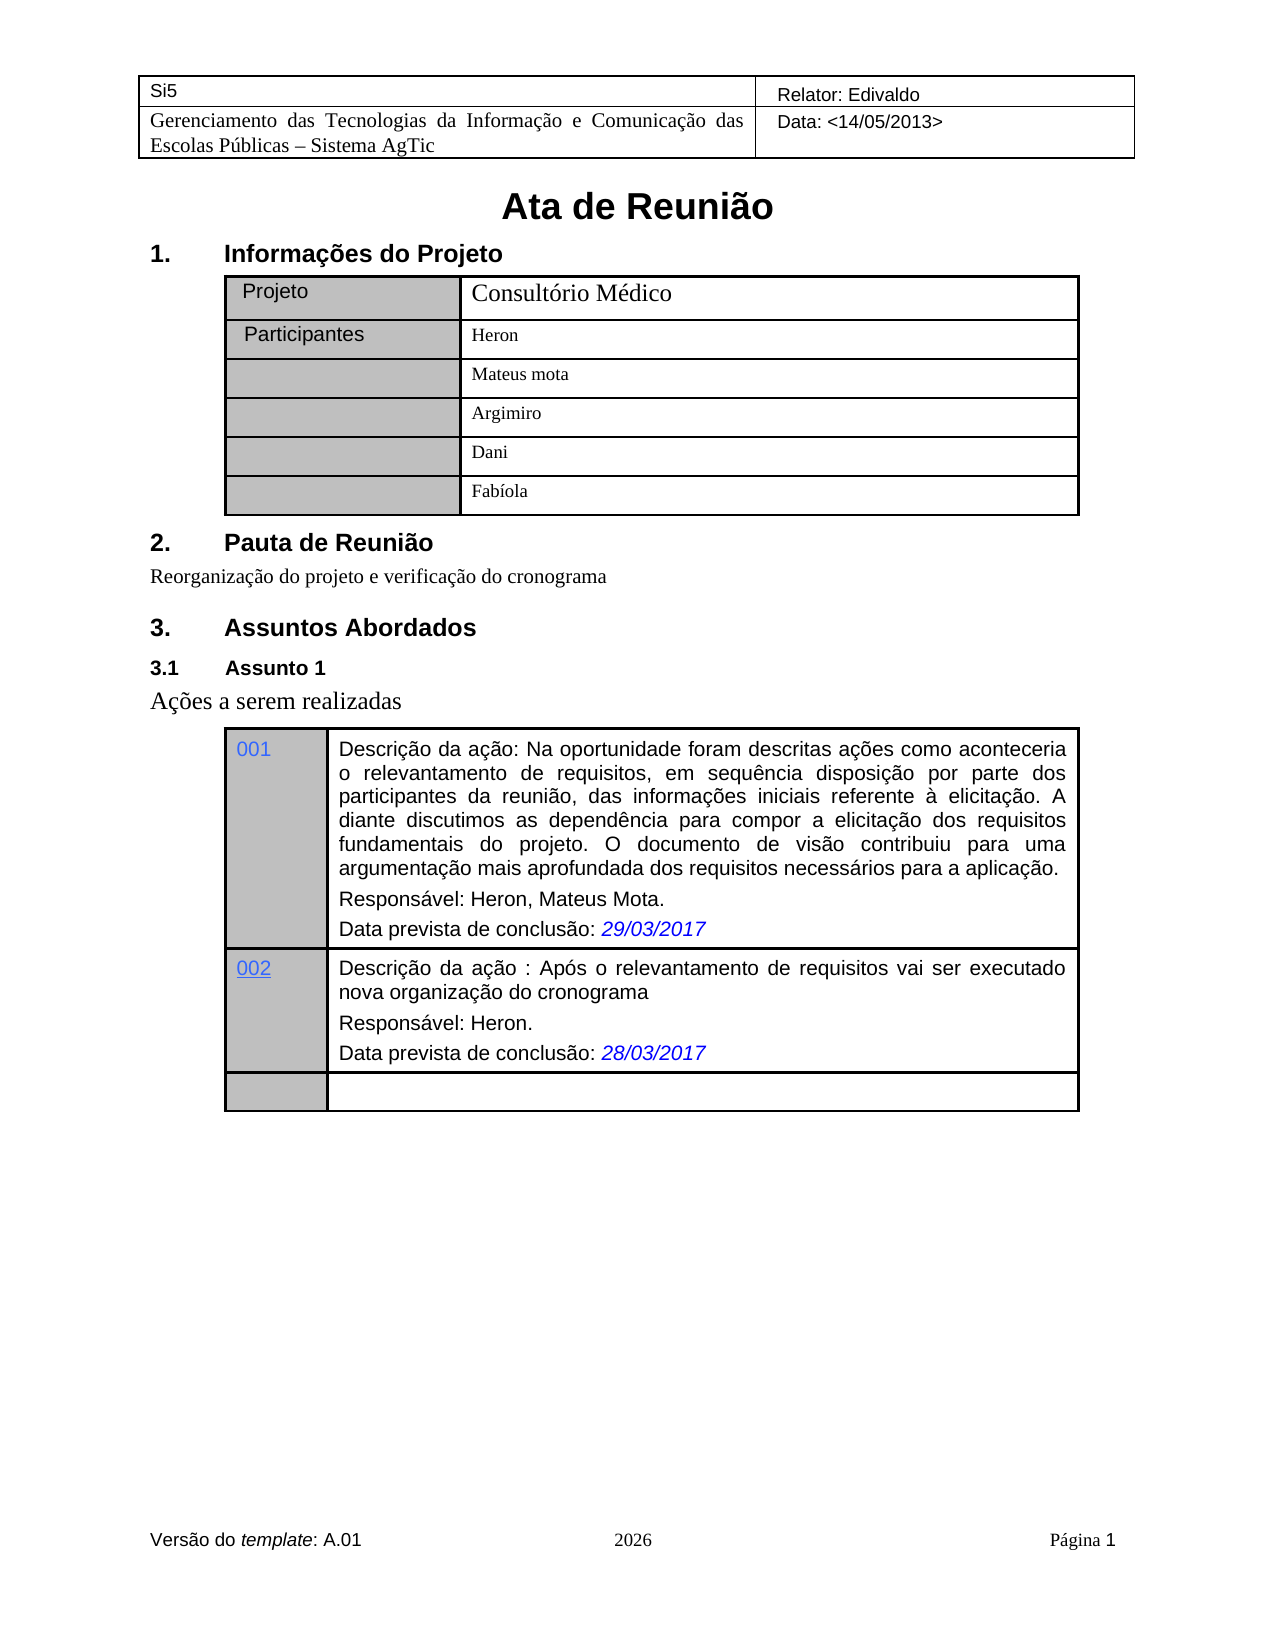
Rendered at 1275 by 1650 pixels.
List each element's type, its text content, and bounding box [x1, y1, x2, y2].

subtitle Assunto 1 [150, 654, 1125, 679]
table_cell [329, 1074, 1077, 1110]
table_cell [227, 360, 459, 397]
table_cell [227, 477, 459, 514]
table_cell Participantes [227, 321, 459, 358]
table_header Descrição da ação: Na oportunidade foram descritas ações como aconteceria o relevantamento de requisitos, em sequência disposição por parte dos participantes da reunião, das informações iniciais referente à elicitação. A diante discutimos as dependência para compor a elicitação dos requisitos fundamentais do projeto. O documento de visão contribuiu para uma argumentação mais aprofundada dos requisitos necessários para a aplicação. Responsável: Heron, Mateus Mota. Data prevista de conclusão: 29/03/2017 [329, 730, 1077, 947]
table_cell Heron [462, 321, 1077, 358]
table_cell Descrição da ação : Após o relevantamento de requisitos vai ser executado nova organização do cronograma Responsável: Heron. Data prevista de conclusão: 28/03/2017 [329, 950, 1077, 1071]
table_cell 002 [227, 950, 326, 1071]
table_cell Mateus mota [462, 360, 1077, 397]
table_cell [227, 399, 459, 436]
table_cell [227, 438, 459, 475]
subtitle Assuntos Abordados [150, 613, 1125, 642]
table_cell Dani [462, 438, 1077, 475]
table_cell Fabíola [462, 477, 1077, 514]
subtitle Pauta de Reunião [150, 528, 1125, 557]
title Ata de Reunião [150, 184, 1125, 227]
table_header Projeto [227, 278, 459, 319]
table_header Consultório Médico [462, 278, 1077, 319]
table_header 001 [227, 730, 326, 947]
text Reorganização do projeto e verificação do cronograma [150, 563, 1125, 588]
text Ações a serem realizadas [150, 686, 1125, 714]
subtitle Informações do Projeto [150, 239, 1125, 268]
table_cell [227, 1074, 326, 1110]
table_cell Argimiro [462, 399, 1077, 436]
